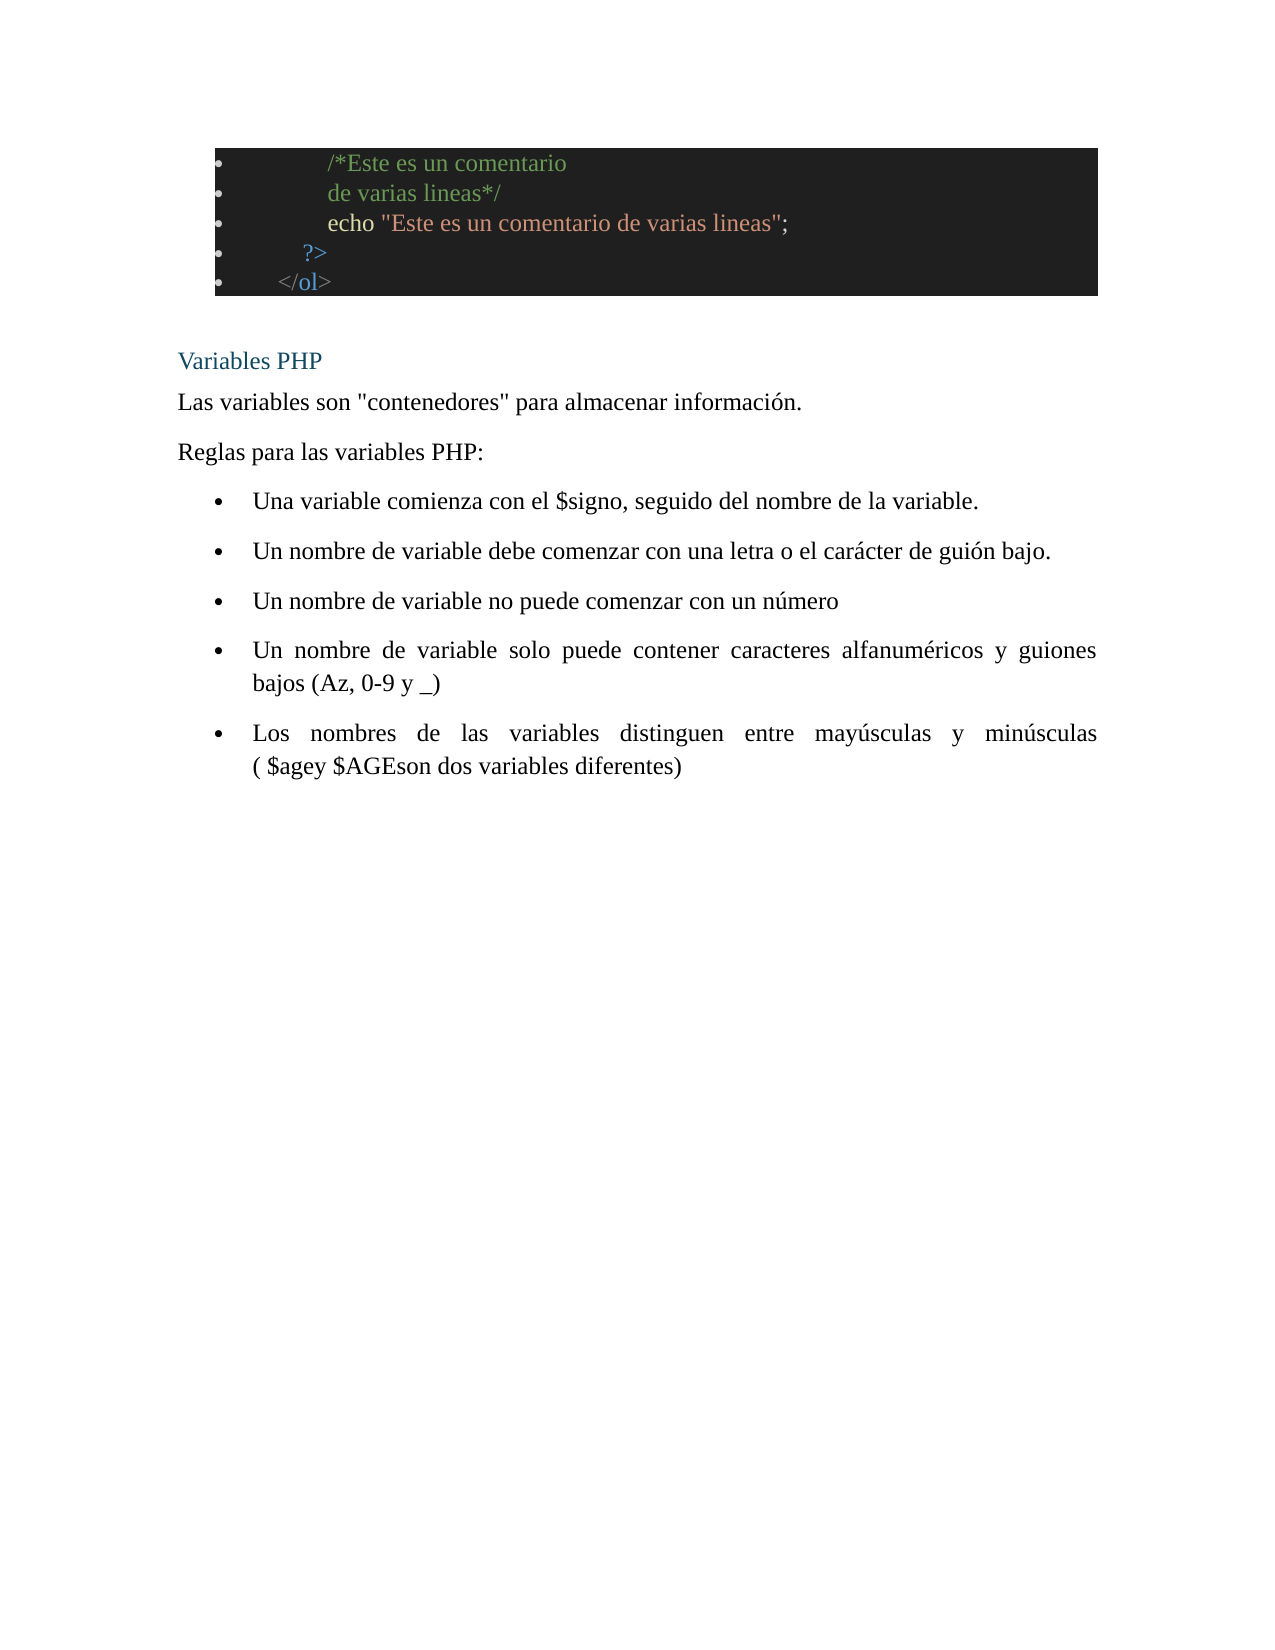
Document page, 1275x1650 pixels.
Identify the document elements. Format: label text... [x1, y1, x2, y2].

list Un nombre de variable no puede comenzar con un número [215, 586, 1098, 614]
list Un nombre de variable debe comenzar con una letra o el carácter de guión bajo. [215, 536, 1098, 565]
text Reglas para las variables PHP: [177, 437, 1098, 466]
list Una variable comienza con el $signo, seguido del nombre de la variable. [215, 486, 1098, 515]
subtitle Variables PHP [177, 346, 1098, 374]
list Los nombres de las variables distinguen entre mayúsculas y minúsculas ( $agey $AGEson dos variables diferentes) [215, 718, 1098, 780]
list ?> [215, 237, 1098, 266]
list </ol> [215, 266, 1098, 296]
list echo "Este es un comentario de varias lineas"; [215, 207, 1098, 237]
list Un nombre de variable solo puede contener caracteres alfanuméricos y guiones bajos (Az, 0-9 y _) [215, 636, 1098, 697]
list /*Este es un comentario [215, 148, 1098, 177]
list de varias lineas*/ [215, 177, 1098, 207]
text Las variables son "contenedores" para almacenar información. [177, 387, 1098, 416]
